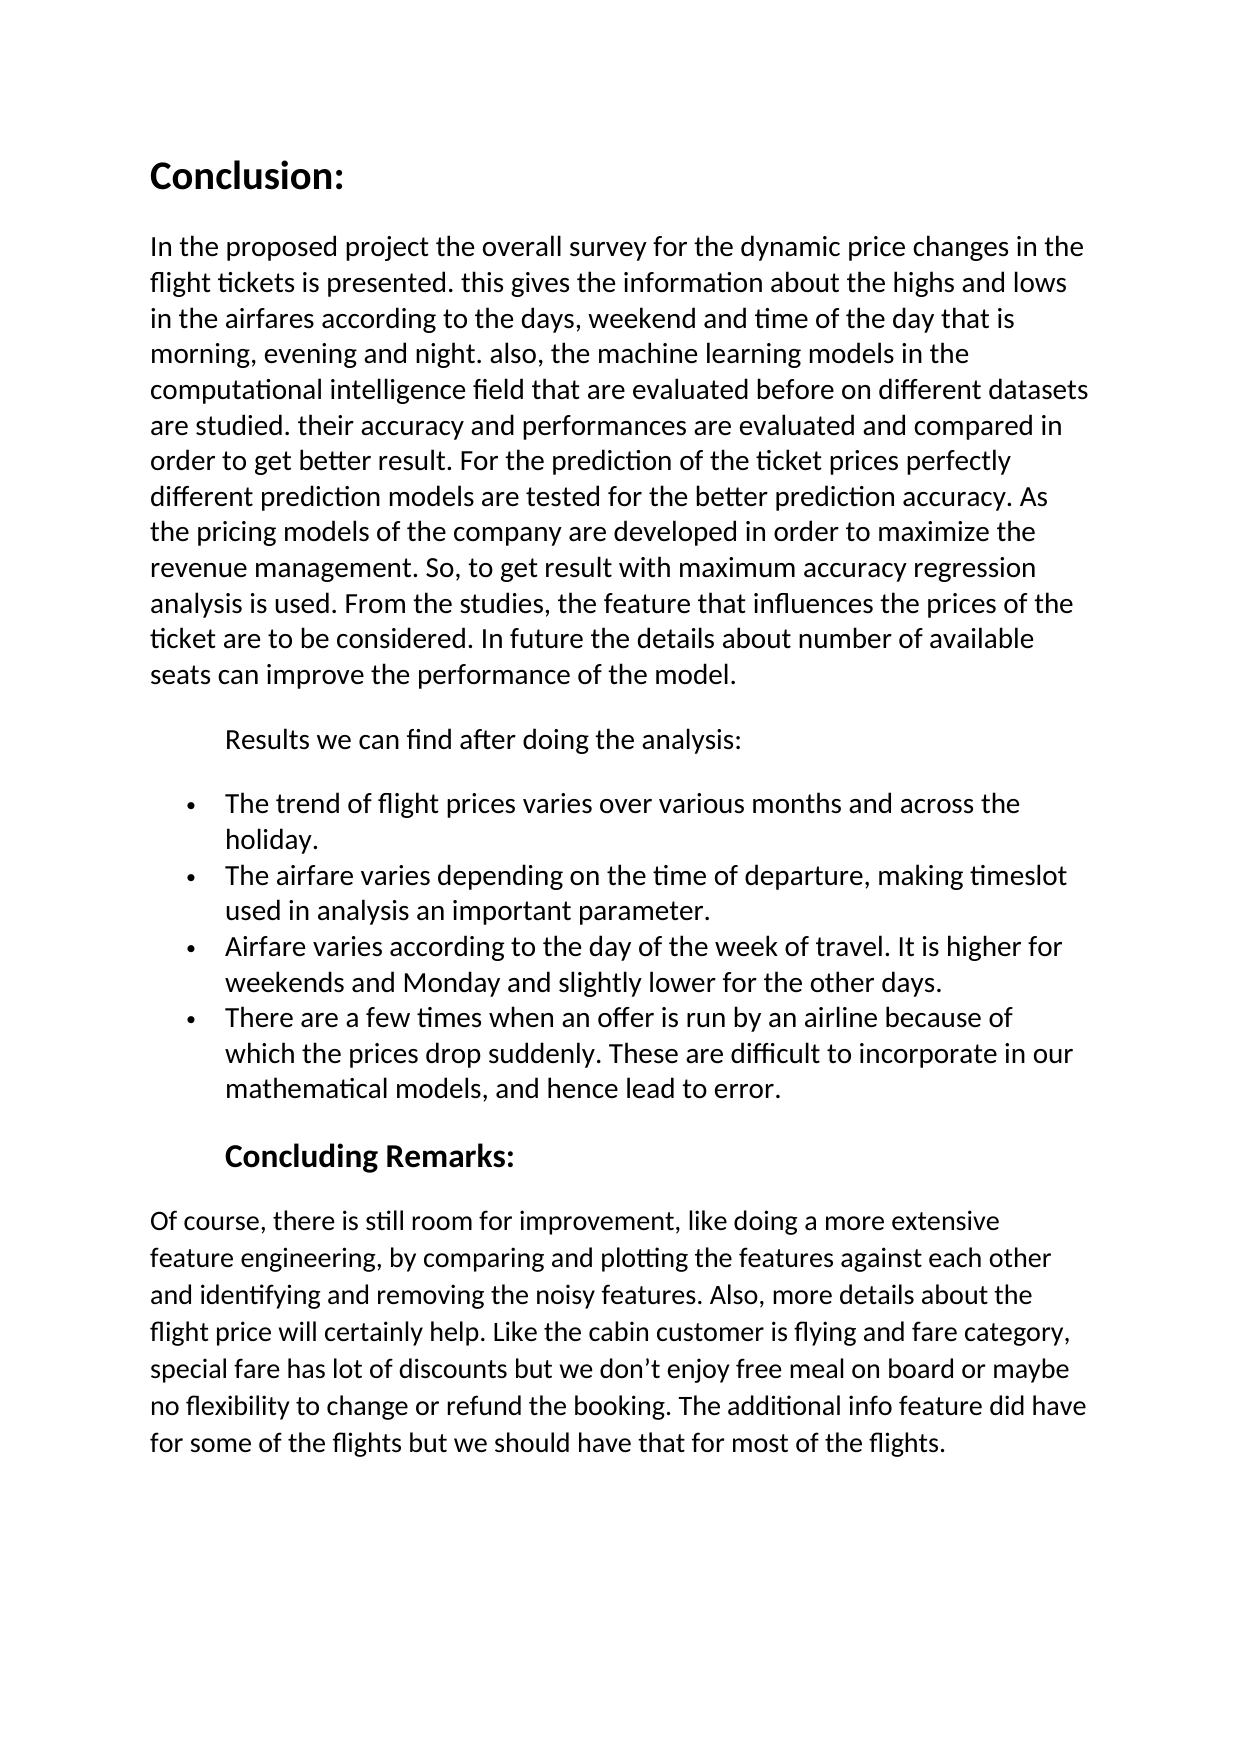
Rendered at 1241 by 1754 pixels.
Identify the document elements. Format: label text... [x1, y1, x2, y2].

text Results we can find after doing the analysis: [225, 721, 1090, 756]
text In the proposed project the overall survey for the dynamic price changes in the flight tickets is presented. this gives the information about the highs and lows in the airfares according to the days, weekend and time of the day that is morning, evening and night. also, the machine learning models in the computational intelligence field that are evaluated before on different datasets are studied. their accuracy and performances are evaluated and compared in order to get better result. For the prediction of the ticket prices perfectly different prediction models are tested for the better prediction accuracy. As the pricing models of the company are developed in order to maximize the revenue management. So, to get result with maximum accuracy regression analysis is used. From the studies, the feature that influences the prices of the ticket are to be considered. In future the details about number of available seats can improve the performance of the model. [150, 228, 1090, 692]
list There are a few times when an offer is run by an airline because of which the prices drop suddenly. These are difficult to incorporate in our mathematical models, and hence lead to error. [187, 999, 1090, 1106]
subtitle Conclusion: [150, 150, 1090, 199]
list Airfare varies according to the day of the week of travel. It is higher for weekends and Monday and slightly lower for the other days. [187, 928, 1090, 999]
list The trend of flight prices varies over various months and across the holiday. [187, 786, 1090, 857]
list The airfare varies depending on the time of departure, making timeslot used in analysis an important parameter. [187, 857, 1090, 928]
text Of course, there is still room for improvement, like doing a more extensive feature engineering, by comparing and plotting the features against each other and identifying and removing the noisy features. Also, more details about the flight price will certainly help. Like the cabin customer is flying and fare category, special fare has lot of discounts but we don’t enjoy free meal on board or maybe no flexibility to change or refund the booking. The additional info feature did have for some of the flights but we should have that for most of the flights. [150, 1203, 1090, 1460]
list Concluding Remarks: [225, 1135, 1090, 1176]
